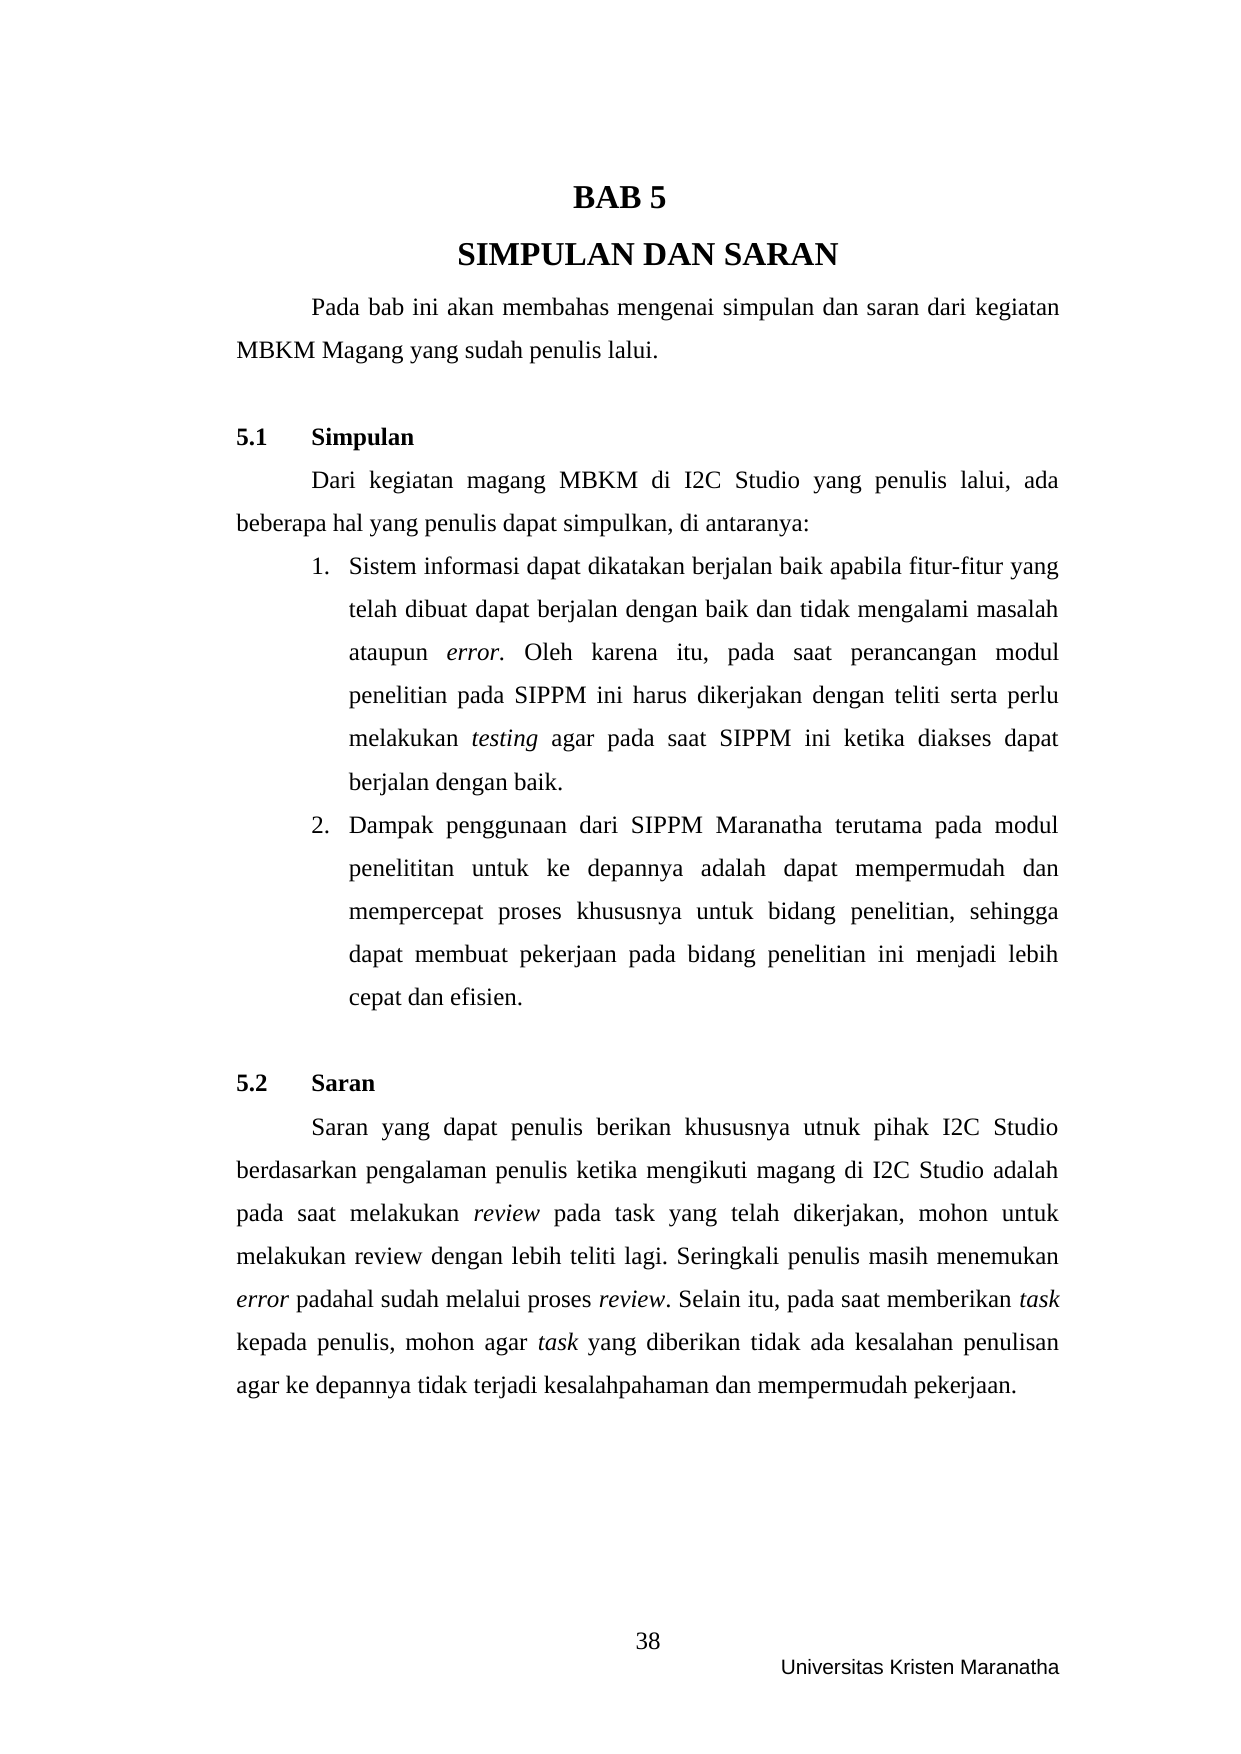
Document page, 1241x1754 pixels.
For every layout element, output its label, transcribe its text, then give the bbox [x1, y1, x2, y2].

subtitle Simpulan [236, 422, 1059, 450]
list Dampak penggunaan dari SIPPM Maranatha terutama pada modul penelititan untuk ke depannya adalah dapat mempermudah dan mempercepat proses khususnya untuk bidang penelitian, sehingga dapat membuat pekerjaan pada bidang penelitian ini menjadi lebih cepat dan efisien. [311, 810, 1059, 1011]
text Dari kegiatan magang MBKM di I2C Studio yang penulis lalui, ada beberapa hal yang penulis dapat simpulkan, di antaranya: [236, 465, 1059, 537]
list Sistem informasi dapat dikatakan berjalan baik apabila fitur-fitur yang telah dibuat dapat berjalan dengan baik dan tidak mengalami masalah ataupun error. Oleh karena itu, pada saat perancangan modul penelitian pada SIPPM ini harus dikerjakan dengan teliti serta perlu melakukan testing agar pada saat SIPPM ini ketika diakses dapat berjalan dengan baik. [311, 551, 1059, 795]
text Saran yang dapat penulis berikan khususnya utnuk pihak I2C Studio berdasarkan pengalaman penulis ketika mengikuti magang di I2C Studio adalah pada saat melakukan review pada task yang telah dikerjakan, mohon untuk melakukan review dengan lebih teliti lagi. Seringkali penulis masih menemukan error padahal sudah melalui proses review. Selain itu, pada saat memberikan task kepada penulis, mohon agar task yang diberikan tidak ada kesalahan penulisan agar ke depannya tidak terjadi kesalahpahaman dan mempermudah pekerjaan. [236, 1112, 1059, 1399]
subtitle Saran [236, 1068, 1059, 1097]
subtitle SIMPULAN DAN SARAN [236, 177, 1059, 273]
text Pada bab ini akan membahas mengenai simpulan dan saran dari kegiatan MBKM Magang yang sudah penulis lalui. [236, 292, 1059, 364]
